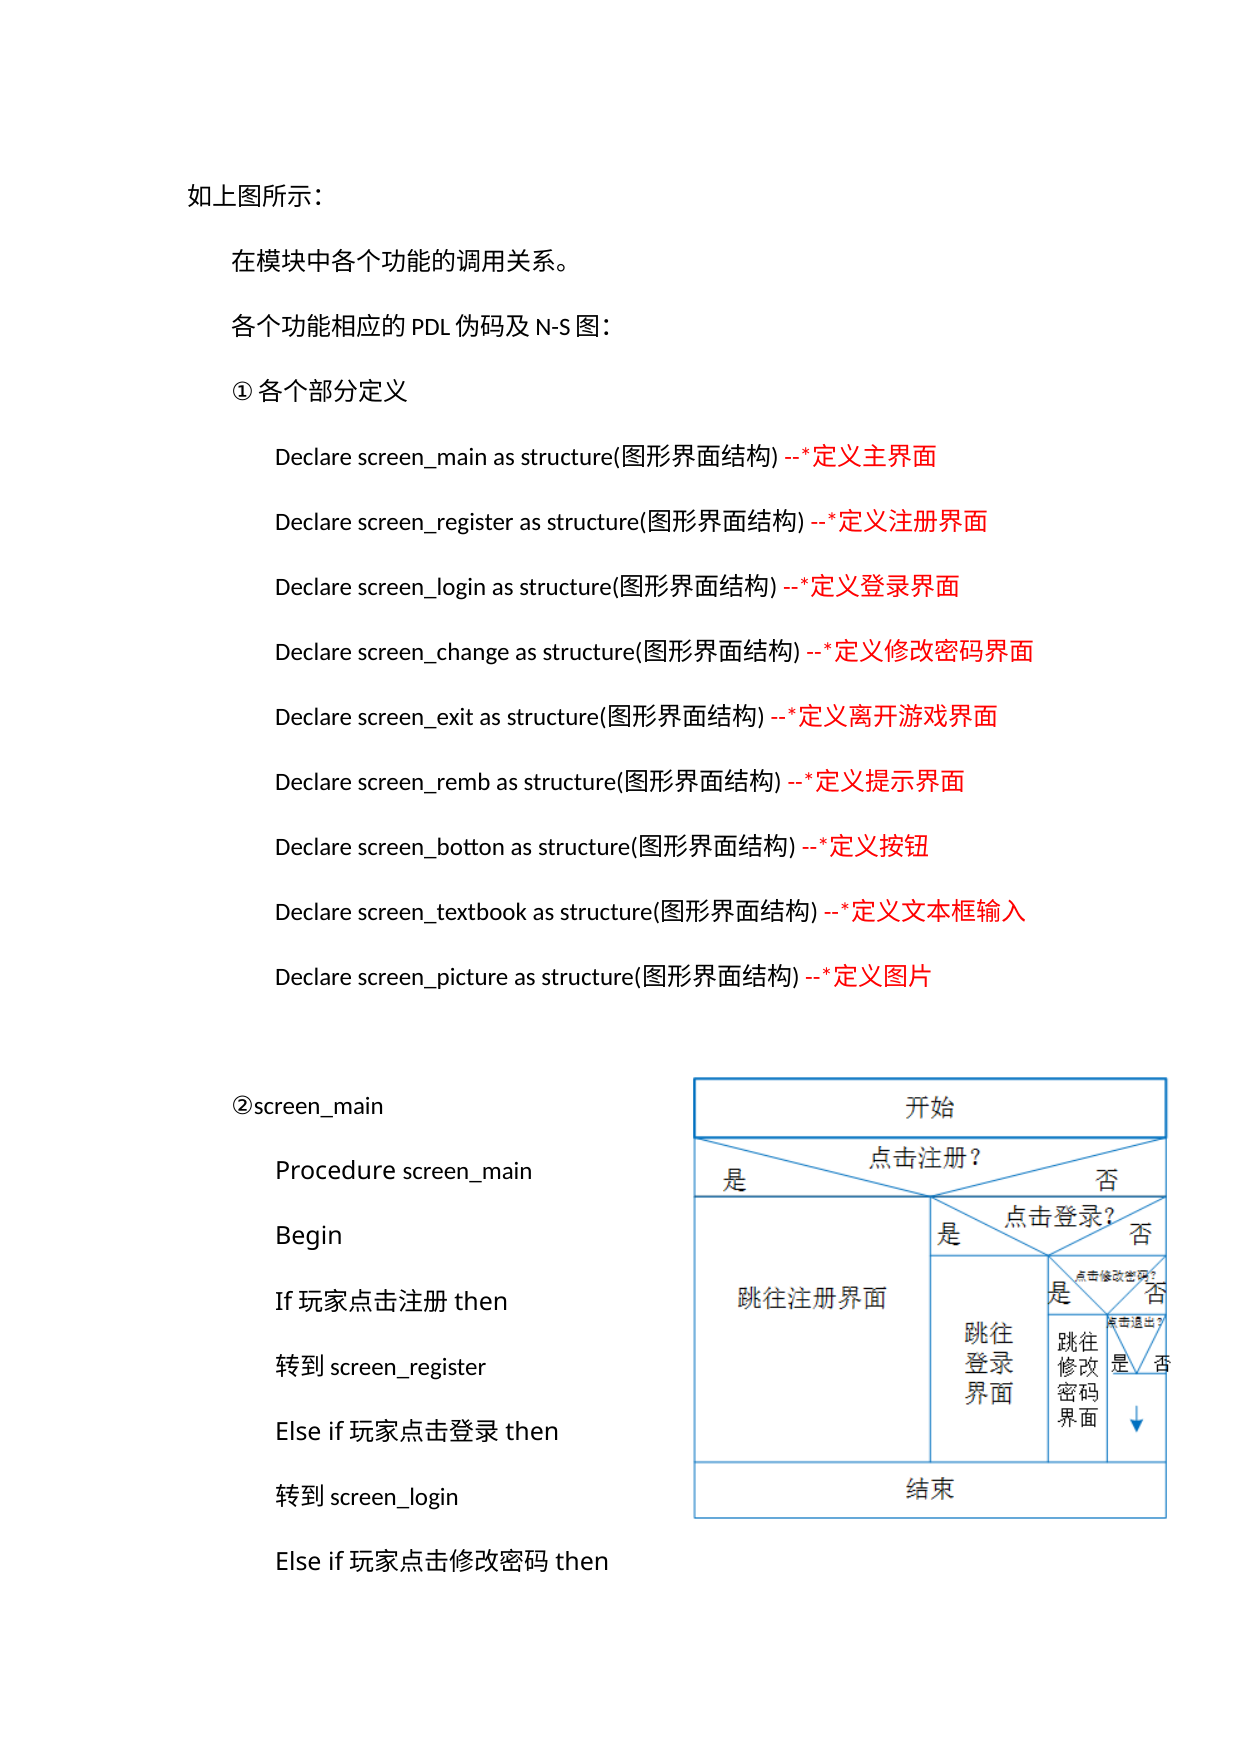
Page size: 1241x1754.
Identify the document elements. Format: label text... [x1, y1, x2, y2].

text 各个功能相应的PDL伪码及N-S图： [187, 292, 1053, 357]
text Declare screen_textbook as structure(图形界面结构) --*定义文本框输入 [231, 877, 1053, 942]
text Procedure screen_main [187, 1137, 1053, 1202]
text 如上图所示： [187, 162, 1053, 227]
text 在模块中各个功能的调用关系。 [187, 227, 1053, 292]
text Declare screen_picture as structure(图形界面结构) --*定义图片 [231, 942, 1053, 1007]
text Begin [187, 1202, 1053, 1267]
picture [1053, 1077, 1182, 1520]
text Else if 玩家点击修改密码 then [187, 1527, 1053, 1592]
text Declare screen_exit as structure(图形界面结构) --*定义离开游戏界面 [231, 682, 1053, 747]
text If 玩家点击注册 then [187, 1267, 1053, 1332]
text 转到screen_login [187, 1462, 1053, 1527]
text Declare screen_login as structure(图形界面结构) --*定义登录界面 [231, 552, 1053, 617]
text Declare screen_remb as structure(图形界面结构) --*定义提示界面 [231, 747, 1053, 812]
text Declare screen_main as structure(图形界面结构) --*定义主界面 [231, 422, 1053, 487]
text Declare screen_change as structure(图形界面结构) --*定义修改密码界面 [231, 617, 1053, 682]
text Declare screen_register as structure(图形界面结构) --*定义注册界面 [231, 487, 1053, 552]
text Declare screen_botton as structure(图形界面结构) --*定义按钮 [231, 812, 1053, 877]
text 转到screen_register [187, 1332, 1053, 1397]
text ②screen_main [187, 1072, 1053, 1137]
text Else if 玩家点击登录 then [187, 1397, 1053, 1462]
text ①各个部分定义 [187, 357, 1053, 422]
